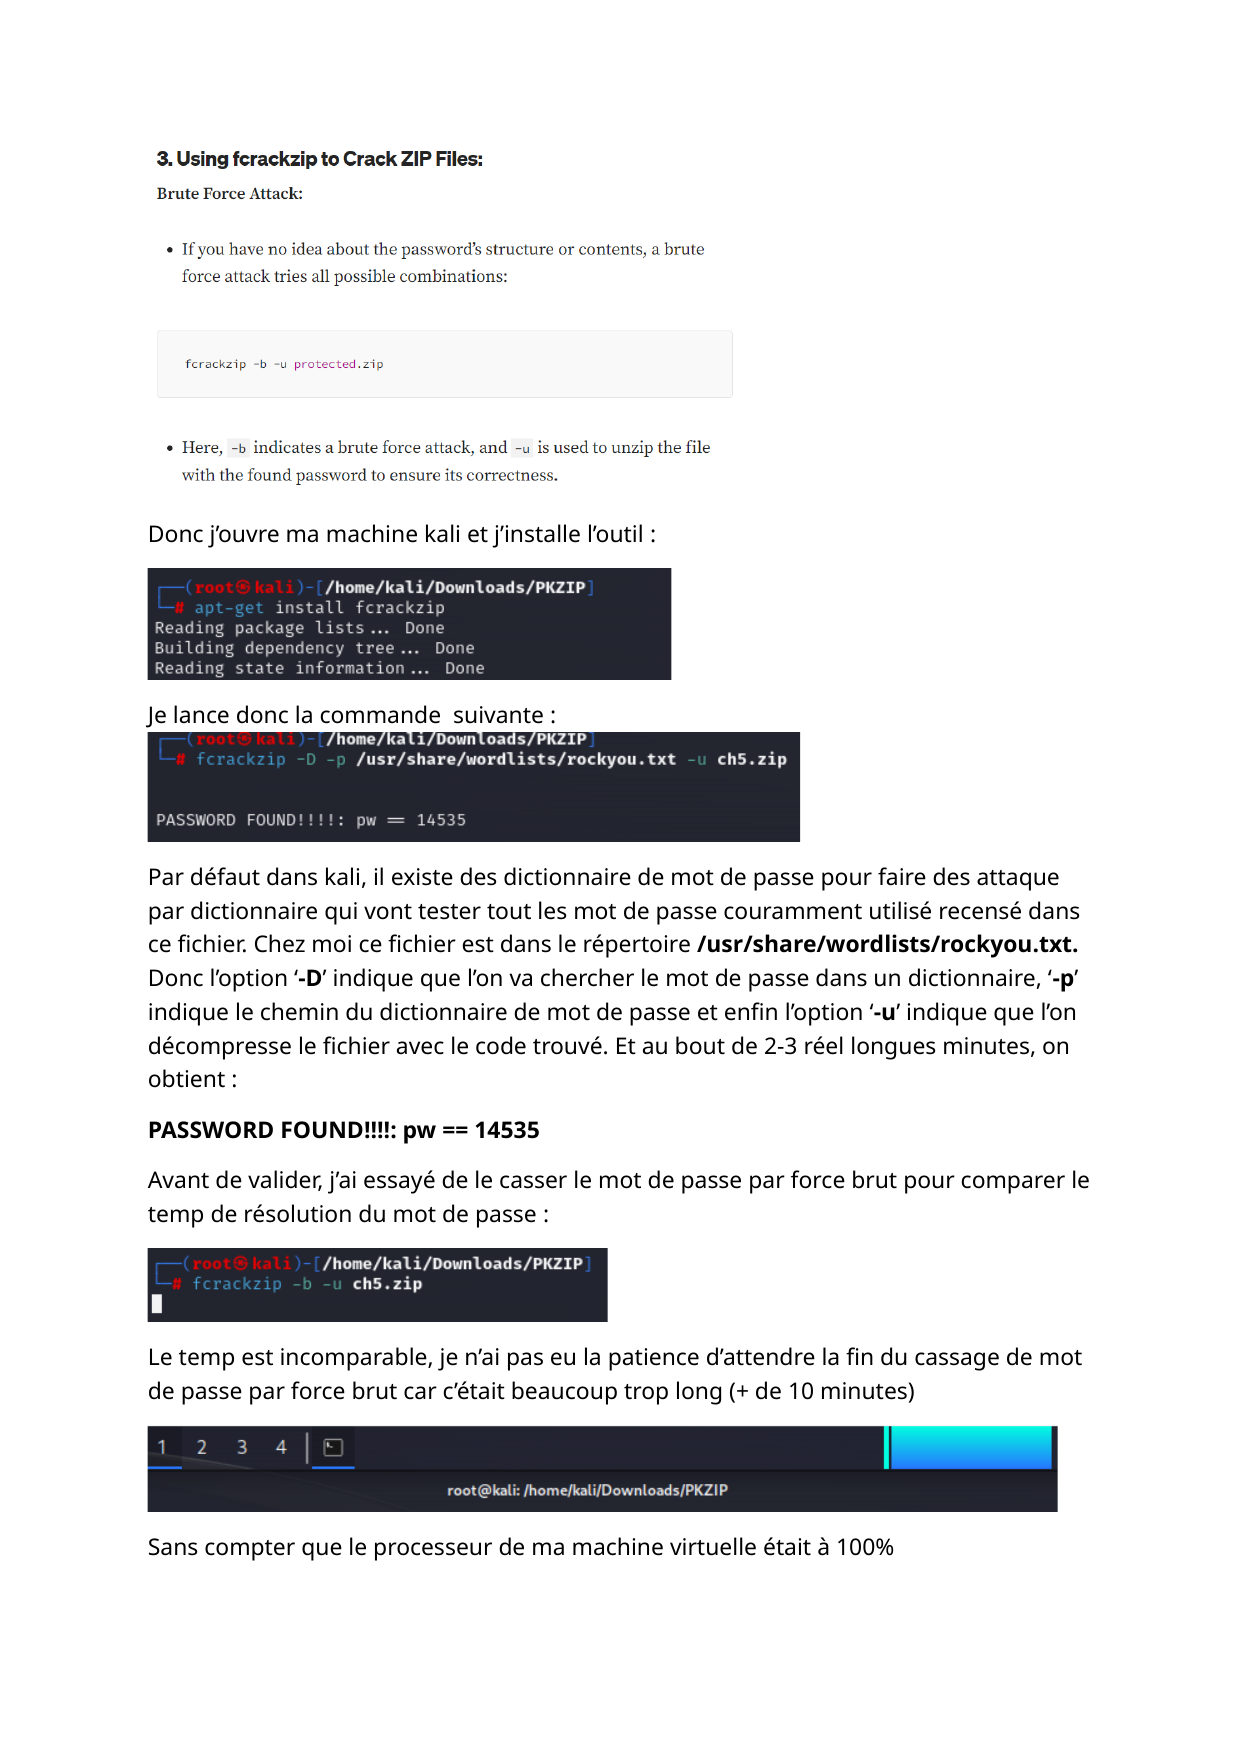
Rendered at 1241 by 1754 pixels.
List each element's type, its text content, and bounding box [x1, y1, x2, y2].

text Donc j’ouvre ma machine kali et j’installe l’outil : [148, 518, 1093, 549]
picture [147, 147, 740, 500]
picture [147, 1425, 1058, 1512]
text Le temp est incomparable, je n’ai pas eu la patience d’attendre la fin du cassage de mot de passe par force brut car c’était beaucoup trop long (+ de 10 minutes) [148, 1341, 1093, 1406]
text Par défaut dans kali, il existe des dictionnaire de mot de passe pour faire des attaque par dictionnaire qui vont tester tout les mot de passe couramment utilisé recensé dans ce fichier. Chez moi ce fichier est dans le répertoire /usr/share/wordlists/rockyou.txt. Donc l’option ‘-D’ indique que l’on va chercher le mot de passe dans un dictionnaire, ‘-p’ indique le chemin du dictionnaire de mot de passe et enfin l’option ‘-u’ indique que l’on décompresse le fichier avec le code trouvé. Et au bout de 2-3 réel longues minutes, on obtient : [148, 861, 1093, 1094]
picture [147, 568, 672, 680]
text PASSWORD FOUND!!!!: pw == 14535 [148, 1114, 1093, 1145]
text Sans compter que le processeur de ma machine virtuelle était à 100% [148, 1531, 1093, 1562]
picture [147, 1248, 608, 1322]
picture [147, 732, 801, 842]
text Avant de valider, j’ai essayé de le casser le mot de passe par force brut pour comparer le temp de résolution du mot de passe : [148, 1164, 1093, 1229]
